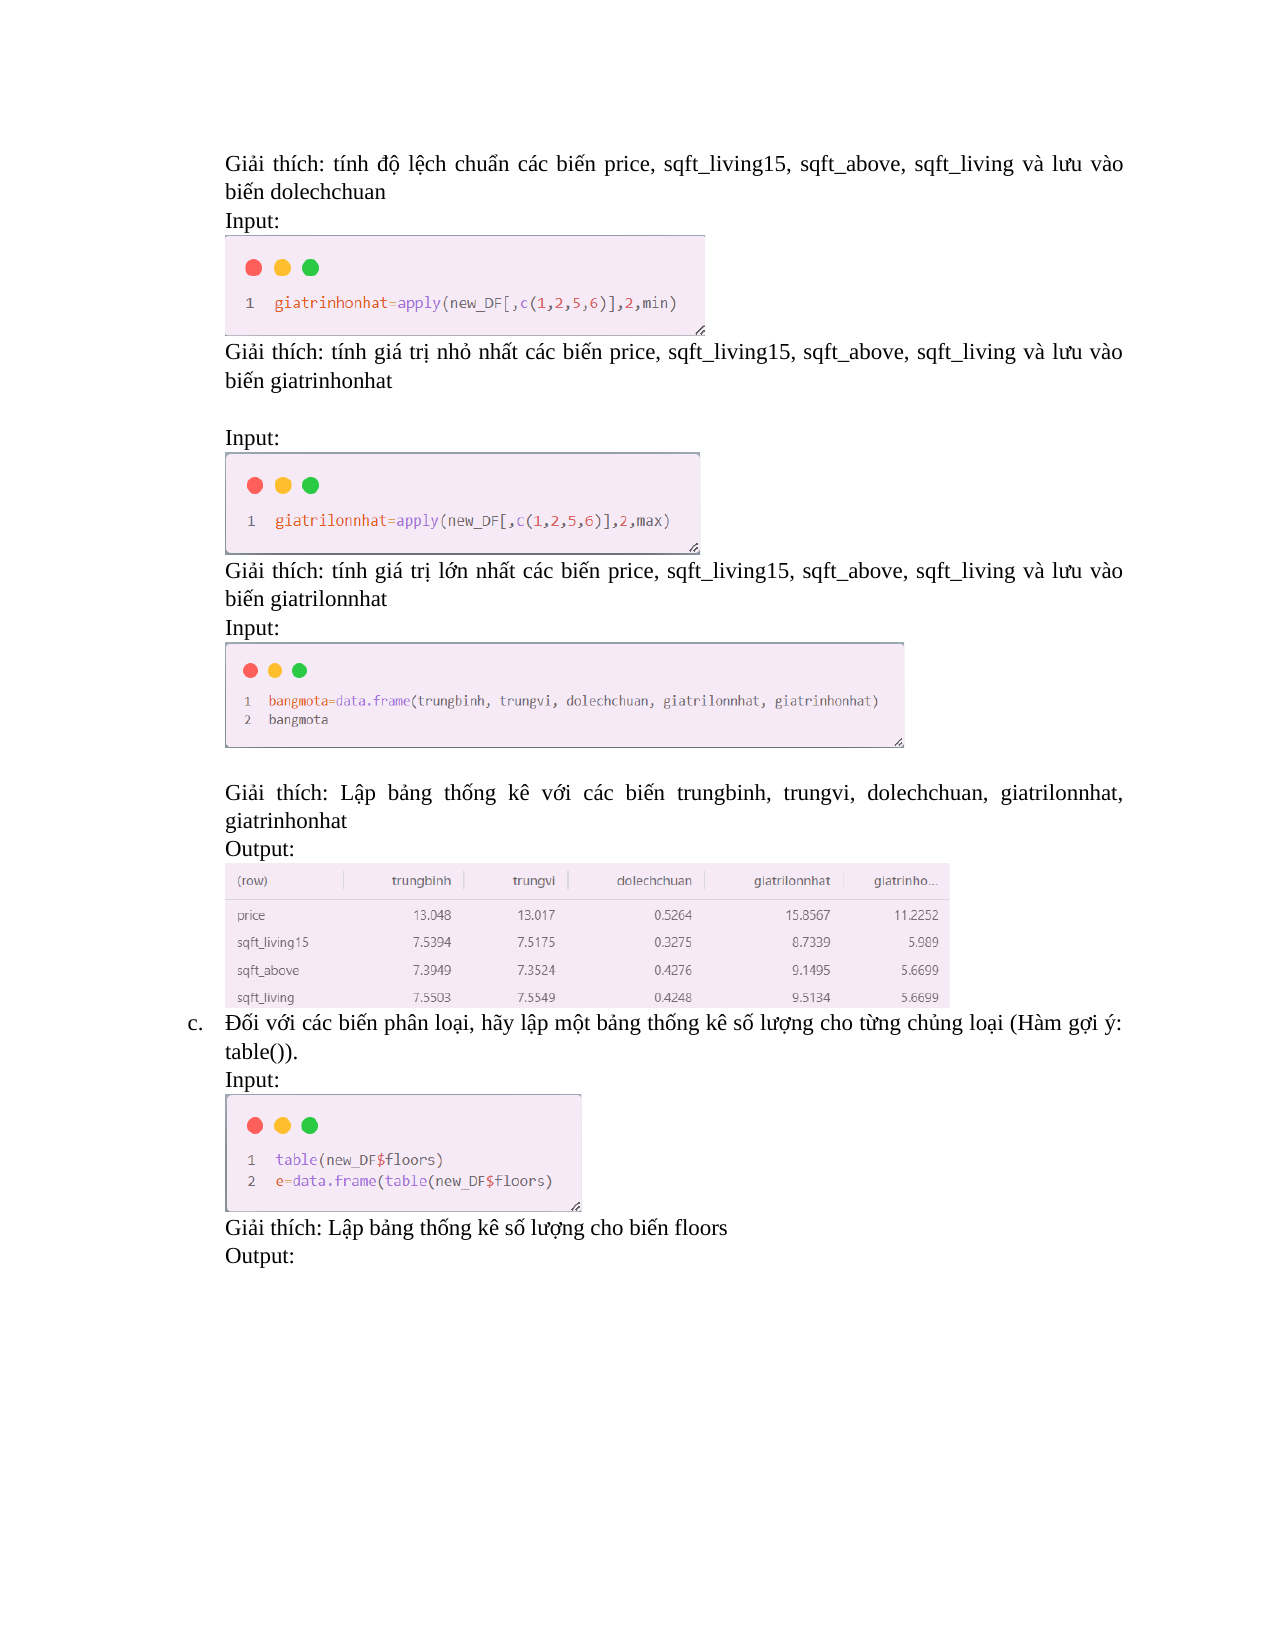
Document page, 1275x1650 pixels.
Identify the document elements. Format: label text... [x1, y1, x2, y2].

list Giải thích: tính giá trị lớn nhất các biến price, sqft_living15, sqft_above, sqft_living và lưu vào biến giatrilonnhat [225, 557, 1125, 611]
picture [225, 863, 950, 1008]
picture [225, 642, 905, 748]
list Input: [225, 207, 1125, 233]
list Giải thích: Lập bảng thống kê với các biến trungbinh, trungvi, dolechchuan, giatrilonnhat, giatrinhonhat [225, 778, 1125, 833]
picture [225, 1094, 582, 1212]
list Giải thích: tính giá trị nhỏ nhất các biến price, sqft_living15, sqft_above, sqft_living và lưu vào biến giatrinhonhat [225, 338, 1125, 393]
list Giải thích: Lập bảng thống kê số lượng cho biến floors [225, 1214, 1125, 1240]
list Output: [225, 835, 1125, 862]
picture [225, 452, 700, 555]
text Output: [225, 1242, 1125, 1269]
picture [225, 235, 705, 336]
list Input: [225, 1066, 1125, 1093]
list Input: [225, 613, 1125, 640]
list Đối với các biến phân loại, hãy lập một bảng thống kê số lượng cho từng chủng loại (Hàm gợi ý: table()). [187, 1009, 1125, 1064]
list Input: [225, 423, 1125, 450]
list Giải thích: tính độ lệch chuẩn các biến price, sqft_living15, sqft_above, sqft_living và lưu vào biến dolechchuan [225, 150, 1125, 205]
